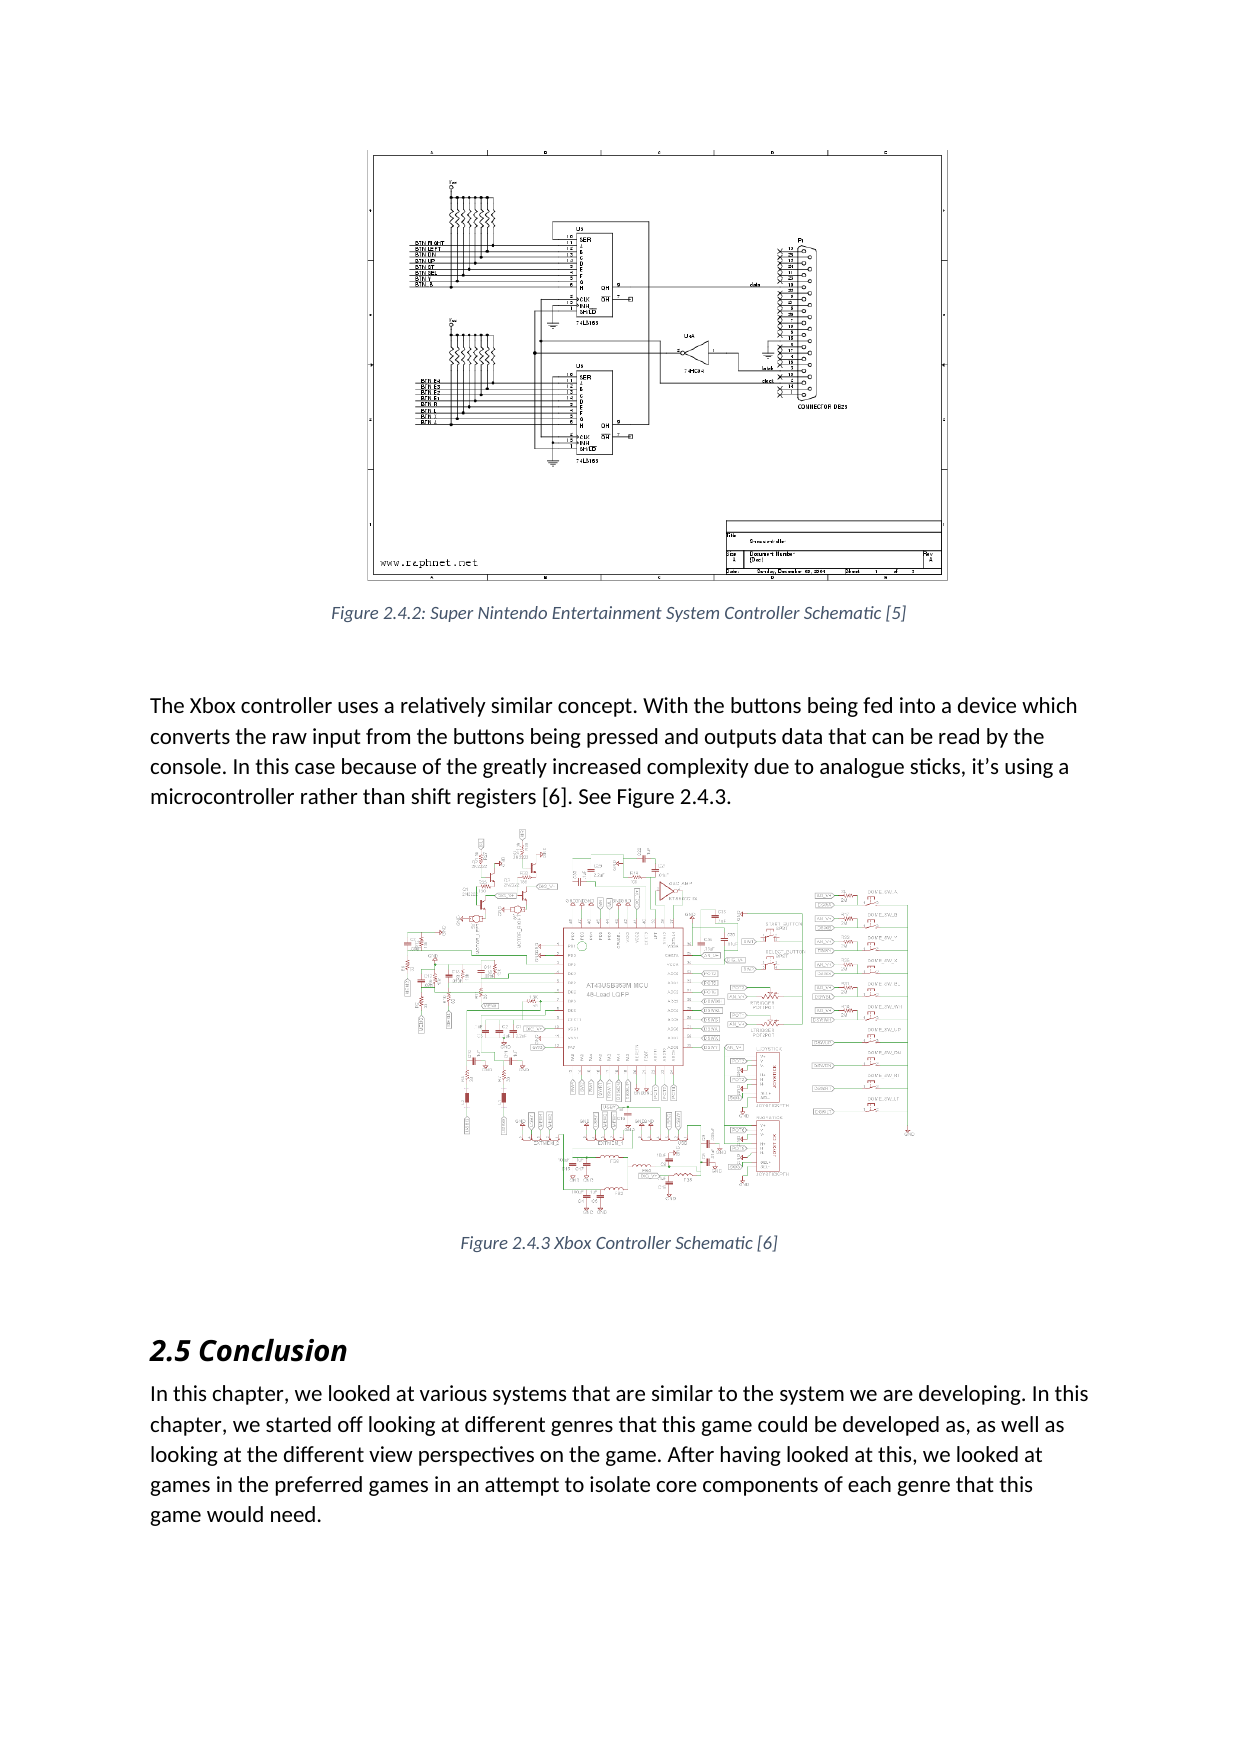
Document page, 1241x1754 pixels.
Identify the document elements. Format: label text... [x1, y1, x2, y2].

text In this chapter, we looked at various systems that are similar to the system we are developing. In this chapter, we started off looking at different genres that this game could be developed as, as well as looking at the different view perspectives on the game. After having looked at this, we looked at games in the preferred games in an attempt to isolate core components of each genre that this game would need. [150, 1379, 1090, 1528]
text The Xbox controller uses a relatively similar concept. With the buttons being fed into a device which converts the raw input from the buttons being pressed and outputs data that can be read by the console. In this case because of the greatly increased complexity due to analogue sticks, it’s using a microcontroller rather than shift registers [6]. See Figure 2.4.3. [150, 692, 1090, 810]
text Figure 2.4.2: Super Nintendo Entertainment System Controller Schematic [5] [150, 602, 1090, 624]
text Figure 2.4.3 Xbox Controller Schematic [6] [150, 1231, 1090, 1254]
picture [400, 829, 915, 1215]
picture [367, 150, 948, 581]
subtitle 2.5 Conclusion [150, 1330, 1090, 1370]
